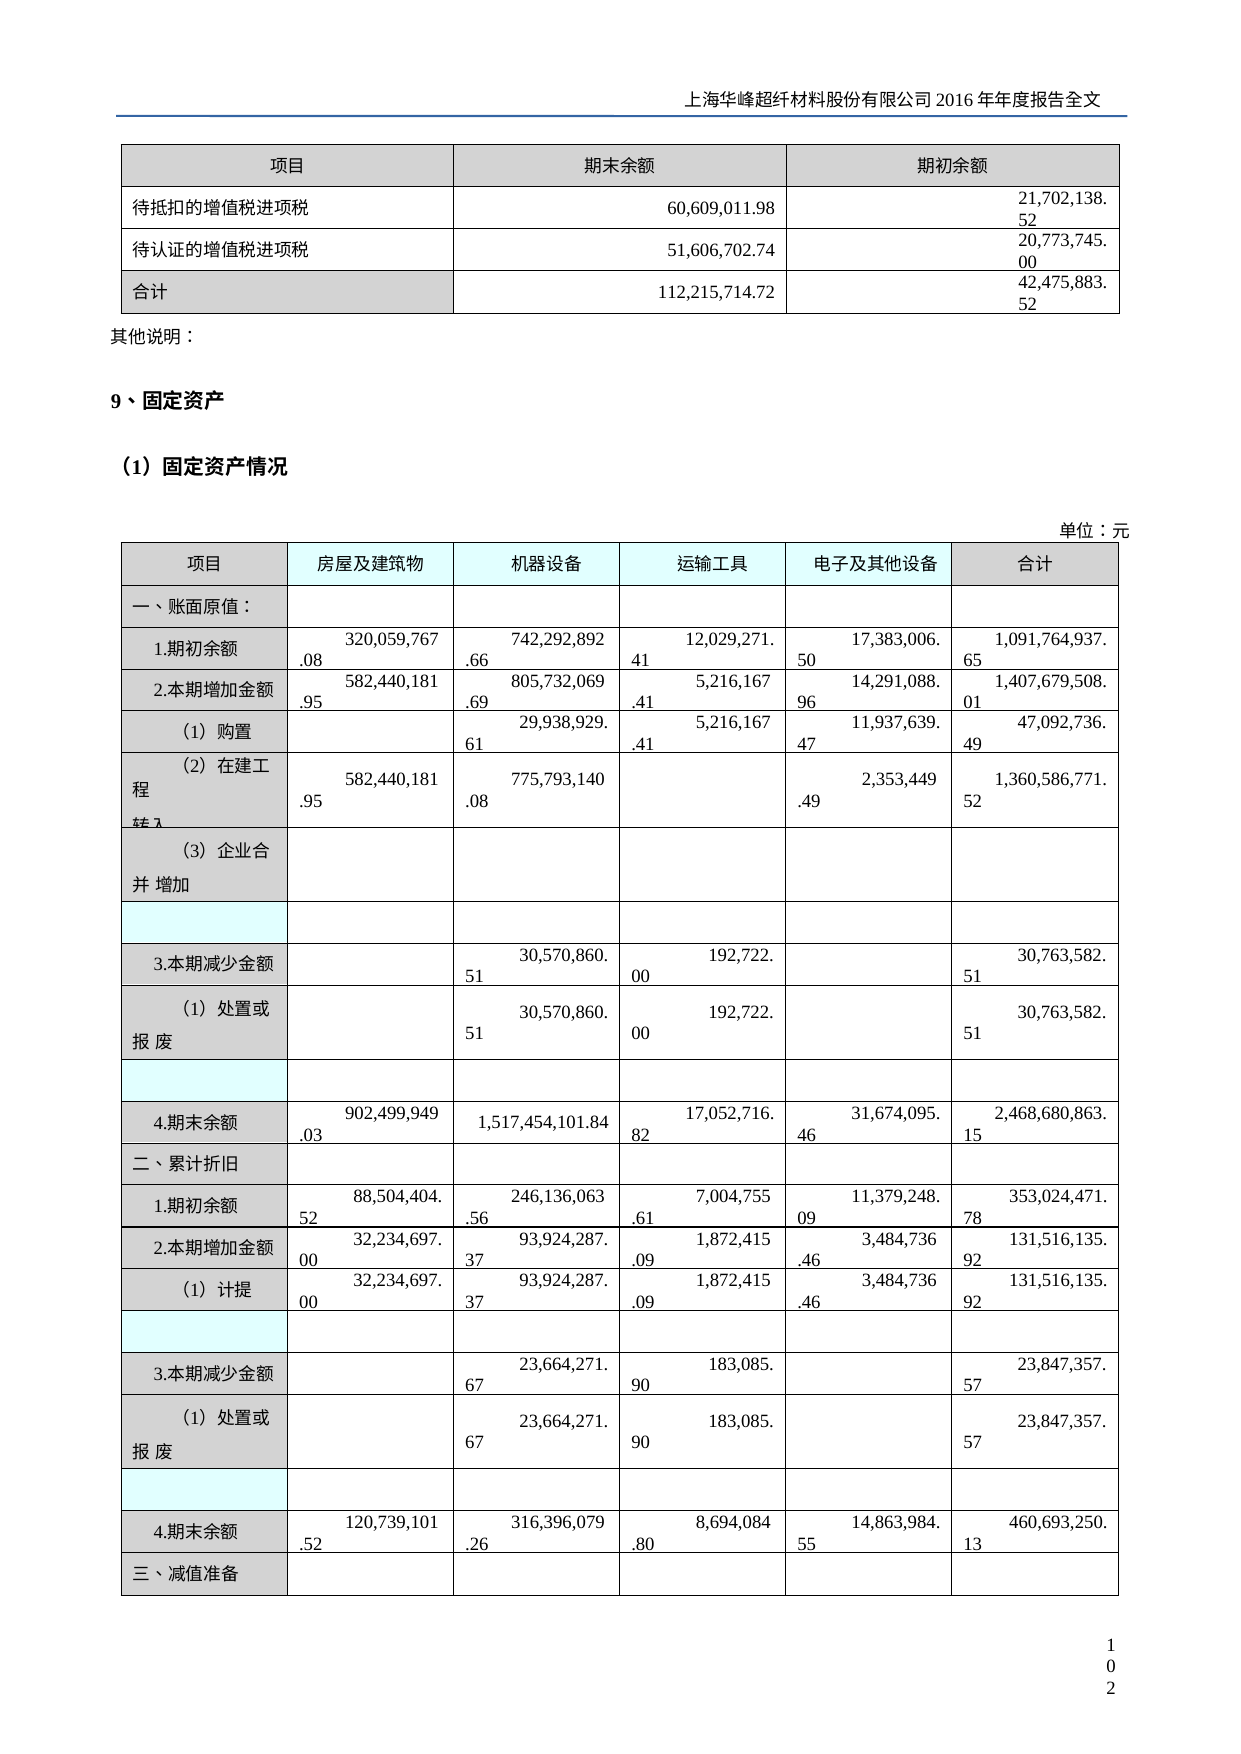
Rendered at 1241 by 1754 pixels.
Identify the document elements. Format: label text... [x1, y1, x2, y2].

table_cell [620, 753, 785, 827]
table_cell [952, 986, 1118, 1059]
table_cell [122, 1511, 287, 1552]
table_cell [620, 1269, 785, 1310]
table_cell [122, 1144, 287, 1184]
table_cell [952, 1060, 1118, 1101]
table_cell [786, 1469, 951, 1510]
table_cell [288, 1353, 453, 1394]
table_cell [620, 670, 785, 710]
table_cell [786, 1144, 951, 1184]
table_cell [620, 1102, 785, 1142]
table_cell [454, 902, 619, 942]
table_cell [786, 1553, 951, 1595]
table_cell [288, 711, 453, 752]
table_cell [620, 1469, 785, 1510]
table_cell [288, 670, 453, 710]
text 其他说明： [111, 324, 1130, 349]
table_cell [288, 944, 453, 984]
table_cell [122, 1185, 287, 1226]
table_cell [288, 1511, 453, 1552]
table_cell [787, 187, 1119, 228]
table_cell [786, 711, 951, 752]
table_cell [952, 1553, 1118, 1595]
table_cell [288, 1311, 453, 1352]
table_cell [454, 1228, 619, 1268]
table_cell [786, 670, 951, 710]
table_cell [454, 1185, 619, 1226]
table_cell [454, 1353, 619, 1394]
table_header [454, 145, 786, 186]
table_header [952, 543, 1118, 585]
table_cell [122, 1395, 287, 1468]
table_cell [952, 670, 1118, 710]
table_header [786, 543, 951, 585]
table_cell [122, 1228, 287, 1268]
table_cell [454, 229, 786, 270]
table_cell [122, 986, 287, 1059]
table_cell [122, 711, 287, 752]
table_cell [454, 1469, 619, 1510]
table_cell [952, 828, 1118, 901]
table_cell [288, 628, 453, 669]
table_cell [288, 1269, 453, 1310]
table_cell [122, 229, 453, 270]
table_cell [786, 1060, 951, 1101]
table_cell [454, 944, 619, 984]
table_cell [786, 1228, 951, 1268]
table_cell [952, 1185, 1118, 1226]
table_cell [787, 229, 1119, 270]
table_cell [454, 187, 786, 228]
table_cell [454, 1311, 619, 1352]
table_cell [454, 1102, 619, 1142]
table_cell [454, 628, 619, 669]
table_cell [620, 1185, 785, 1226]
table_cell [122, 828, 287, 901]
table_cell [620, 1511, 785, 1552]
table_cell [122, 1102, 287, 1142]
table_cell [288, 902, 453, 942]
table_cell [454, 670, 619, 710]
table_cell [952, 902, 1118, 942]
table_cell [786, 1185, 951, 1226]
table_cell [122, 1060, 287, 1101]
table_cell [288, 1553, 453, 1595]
text 单位：元 [111, 518, 1130, 542]
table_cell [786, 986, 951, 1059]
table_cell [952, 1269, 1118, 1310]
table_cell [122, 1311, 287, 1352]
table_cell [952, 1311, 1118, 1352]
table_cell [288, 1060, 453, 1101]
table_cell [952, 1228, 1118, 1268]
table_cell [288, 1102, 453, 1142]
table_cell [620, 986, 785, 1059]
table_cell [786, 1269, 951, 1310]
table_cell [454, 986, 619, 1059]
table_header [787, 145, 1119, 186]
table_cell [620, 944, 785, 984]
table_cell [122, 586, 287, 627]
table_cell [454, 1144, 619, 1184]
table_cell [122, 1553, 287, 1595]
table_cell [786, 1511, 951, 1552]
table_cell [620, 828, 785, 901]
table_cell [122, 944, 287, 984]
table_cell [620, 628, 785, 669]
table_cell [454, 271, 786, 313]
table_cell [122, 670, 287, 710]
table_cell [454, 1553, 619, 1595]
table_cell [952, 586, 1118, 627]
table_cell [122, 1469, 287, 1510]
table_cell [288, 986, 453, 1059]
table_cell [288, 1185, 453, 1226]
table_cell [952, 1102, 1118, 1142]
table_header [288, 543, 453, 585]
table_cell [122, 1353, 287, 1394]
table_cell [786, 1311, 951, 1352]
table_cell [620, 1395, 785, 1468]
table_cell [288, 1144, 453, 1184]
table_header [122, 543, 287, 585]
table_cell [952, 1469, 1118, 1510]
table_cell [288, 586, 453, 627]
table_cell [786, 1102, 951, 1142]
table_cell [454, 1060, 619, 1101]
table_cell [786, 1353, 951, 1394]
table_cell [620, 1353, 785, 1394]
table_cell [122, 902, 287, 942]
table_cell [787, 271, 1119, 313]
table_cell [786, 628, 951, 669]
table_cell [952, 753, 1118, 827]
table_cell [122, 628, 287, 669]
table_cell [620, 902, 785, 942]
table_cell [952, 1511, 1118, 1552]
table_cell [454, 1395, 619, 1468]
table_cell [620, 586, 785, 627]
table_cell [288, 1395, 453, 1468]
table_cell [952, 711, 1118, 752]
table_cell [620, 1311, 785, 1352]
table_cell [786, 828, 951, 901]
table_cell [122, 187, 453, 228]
text 9、固定资产 [111, 386, 1130, 414]
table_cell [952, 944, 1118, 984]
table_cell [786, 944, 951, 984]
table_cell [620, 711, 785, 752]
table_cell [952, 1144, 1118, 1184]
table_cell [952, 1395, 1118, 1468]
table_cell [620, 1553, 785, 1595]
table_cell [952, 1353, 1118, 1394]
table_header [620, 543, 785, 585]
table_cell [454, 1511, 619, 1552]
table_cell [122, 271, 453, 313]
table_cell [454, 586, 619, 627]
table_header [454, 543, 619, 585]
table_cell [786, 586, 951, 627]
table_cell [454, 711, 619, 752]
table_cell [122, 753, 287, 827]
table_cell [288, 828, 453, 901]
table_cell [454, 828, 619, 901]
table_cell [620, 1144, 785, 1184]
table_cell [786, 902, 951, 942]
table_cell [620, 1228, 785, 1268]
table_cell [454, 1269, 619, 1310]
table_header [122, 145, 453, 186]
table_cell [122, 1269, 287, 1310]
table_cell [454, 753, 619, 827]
text （1）固定资产情况 [111, 452, 1130, 481]
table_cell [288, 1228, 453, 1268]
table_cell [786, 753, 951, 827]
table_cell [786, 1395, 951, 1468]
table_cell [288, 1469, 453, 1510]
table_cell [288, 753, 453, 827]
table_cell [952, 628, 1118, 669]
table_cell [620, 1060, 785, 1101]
